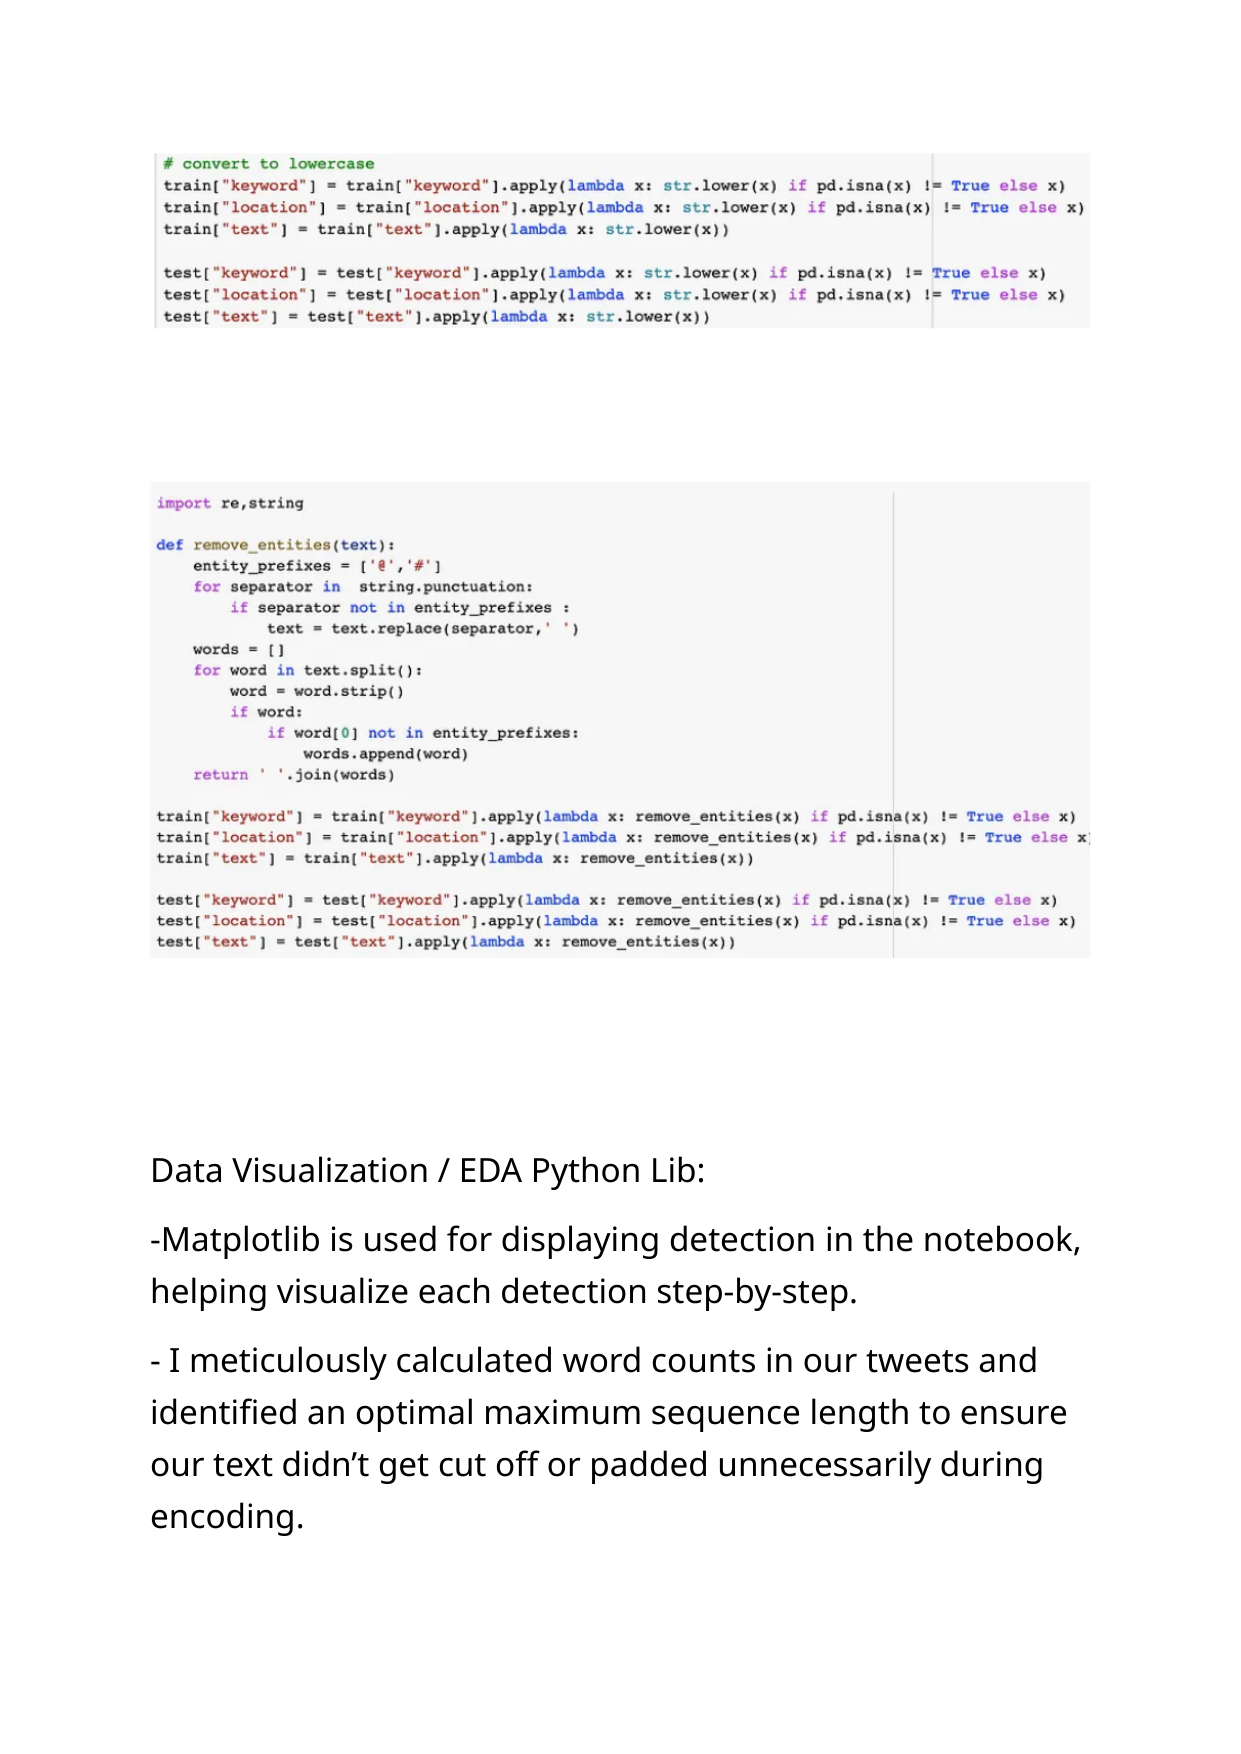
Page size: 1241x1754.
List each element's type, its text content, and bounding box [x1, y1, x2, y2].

text Data Visualization / EDA Python Lib: [150, 1146, 1090, 1192]
text - I meticulously calculated word counts in our tweets and identified an optimal maximum sequence length to ensure our text didn’t get cut off or padded unnecessarily during encoding. [150, 1336, 1090, 1538]
text -Matplotlib is used for displaying detection in the notebook, helping visualize each detection step-by-step. [150, 1215, 1090, 1313]
picture [150, 477, 1091, 958]
picture [150, 150, 1091, 346]
